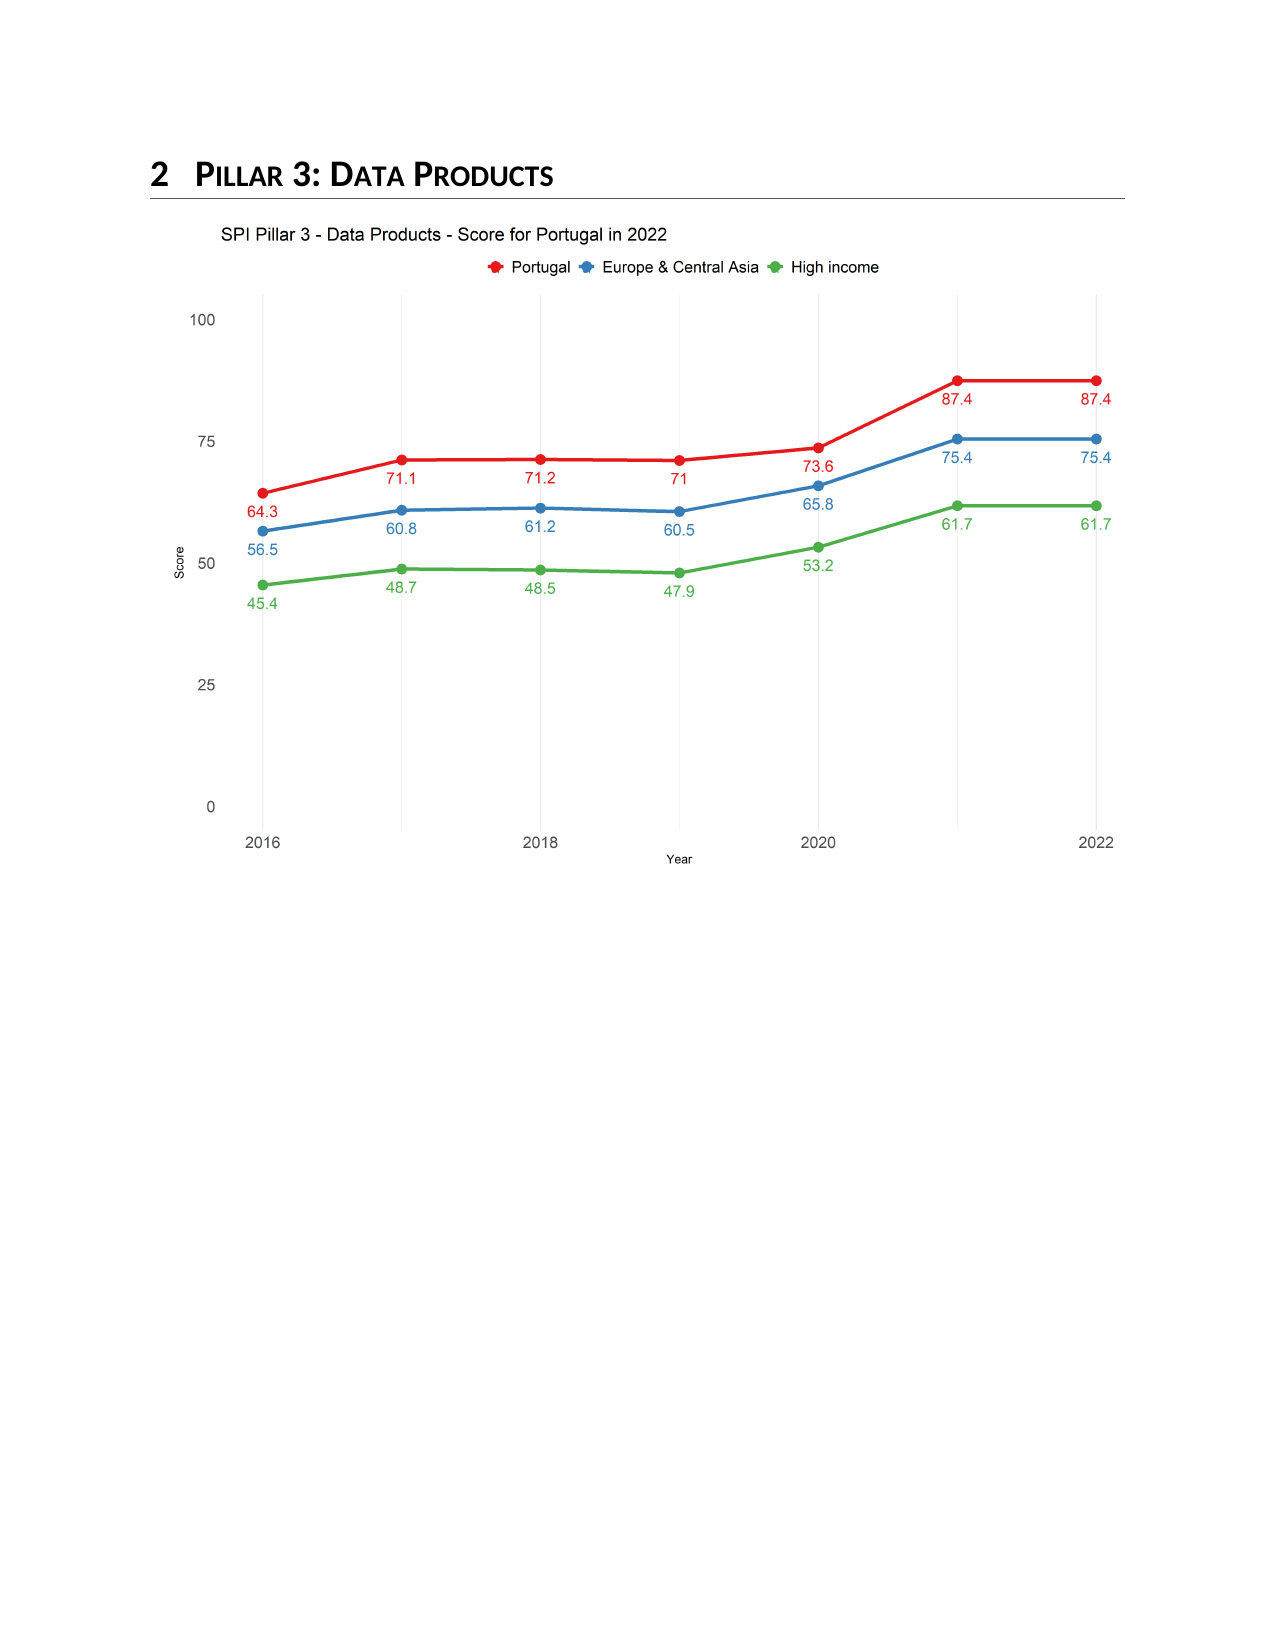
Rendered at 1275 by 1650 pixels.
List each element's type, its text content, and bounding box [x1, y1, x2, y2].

subtitle Pillar 3: Data Products [150, 150, 1125, 198]
picture [168, 221, 1144, 872]
